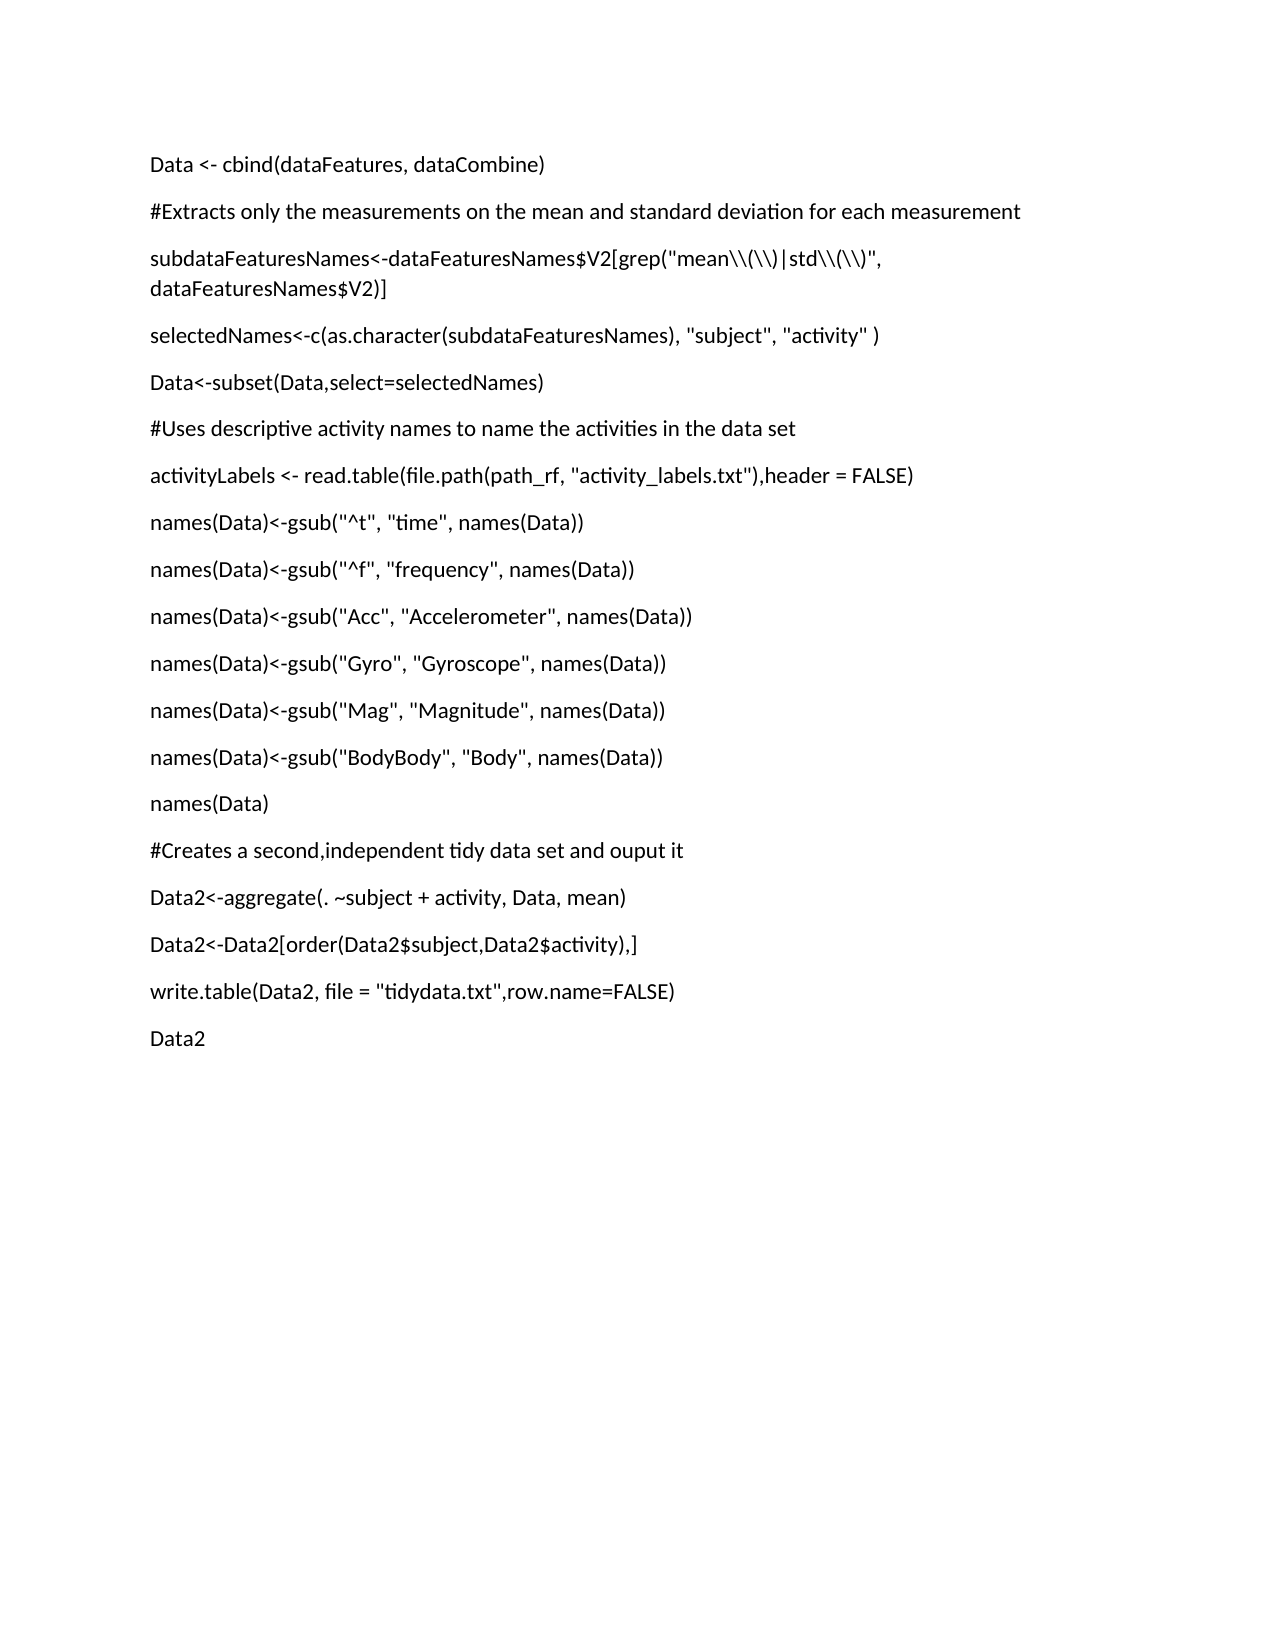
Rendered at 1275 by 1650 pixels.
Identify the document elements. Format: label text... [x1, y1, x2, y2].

text Data <- cbind(dataFeatures, dataCombine) [150, 150, 1125, 178]
text #Creates a second,independent tidy data set and ouput it [150, 836, 1125, 864]
text names(Data) [150, 789, 1125, 818]
text subdataFeaturesNames<-dataFeaturesNames$V2[grep("mean\\(\\)|std\\(\\)", dataFeaturesNames$V2)] [150, 244, 1125, 302]
text Data2<-Data2[order(Data2$subject,Data2$activity),] [150, 930, 1125, 958]
text Data<-subset(Data,select=selectedNames) [150, 368, 1125, 396]
text names(Data)<-gsub("Mag", "Magnitude", names(Data)) [150, 696, 1125, 724]
text write.table(Data2, file = "tidydata.txt",row.name=FALSE) [150, 977, 1125, 1005]
text names(Data)<-gsub("^f", "frequency", names(Data)) [150, 555, 1125, 583]
text names(Data)<-gsub("Gyro", "Gyroscope", names(Data)) [150, 649, 1125, 677]
text activityLabels <- read.table(file.path(path_rf, "activity_labels.txt"),header = FALSE) [150, 461, 1125, 489]
text #Extracts only the measurements on the mean and standard deviation for each measurement [150, 197, 1125, 225]
text Data2<-aggregate(. ~subject + activity, Data, mean) [150, 883, 1125, 911]
text selectedNames<-c(as.character(subdataFeaturesNames), "subject", "activity" ) [150, 321, 1125, 349]
text Data2 [150, 1024, 1125, 1052]
text #Uses descriptive activity names to name the activities in the data set [150, 414, 1125, 443]
text names(Data)<-gsub("^t", "time", names(Data)) [150, 508, 1125, 536]
text names(Data)<-gsub("BodyBody", "Body", names(Data)) [150, 743, 1125, 771]
text names(Data)<-gsub("Acc", "Accelerometer", names(Data)) [150, 602, 1125, 630]
